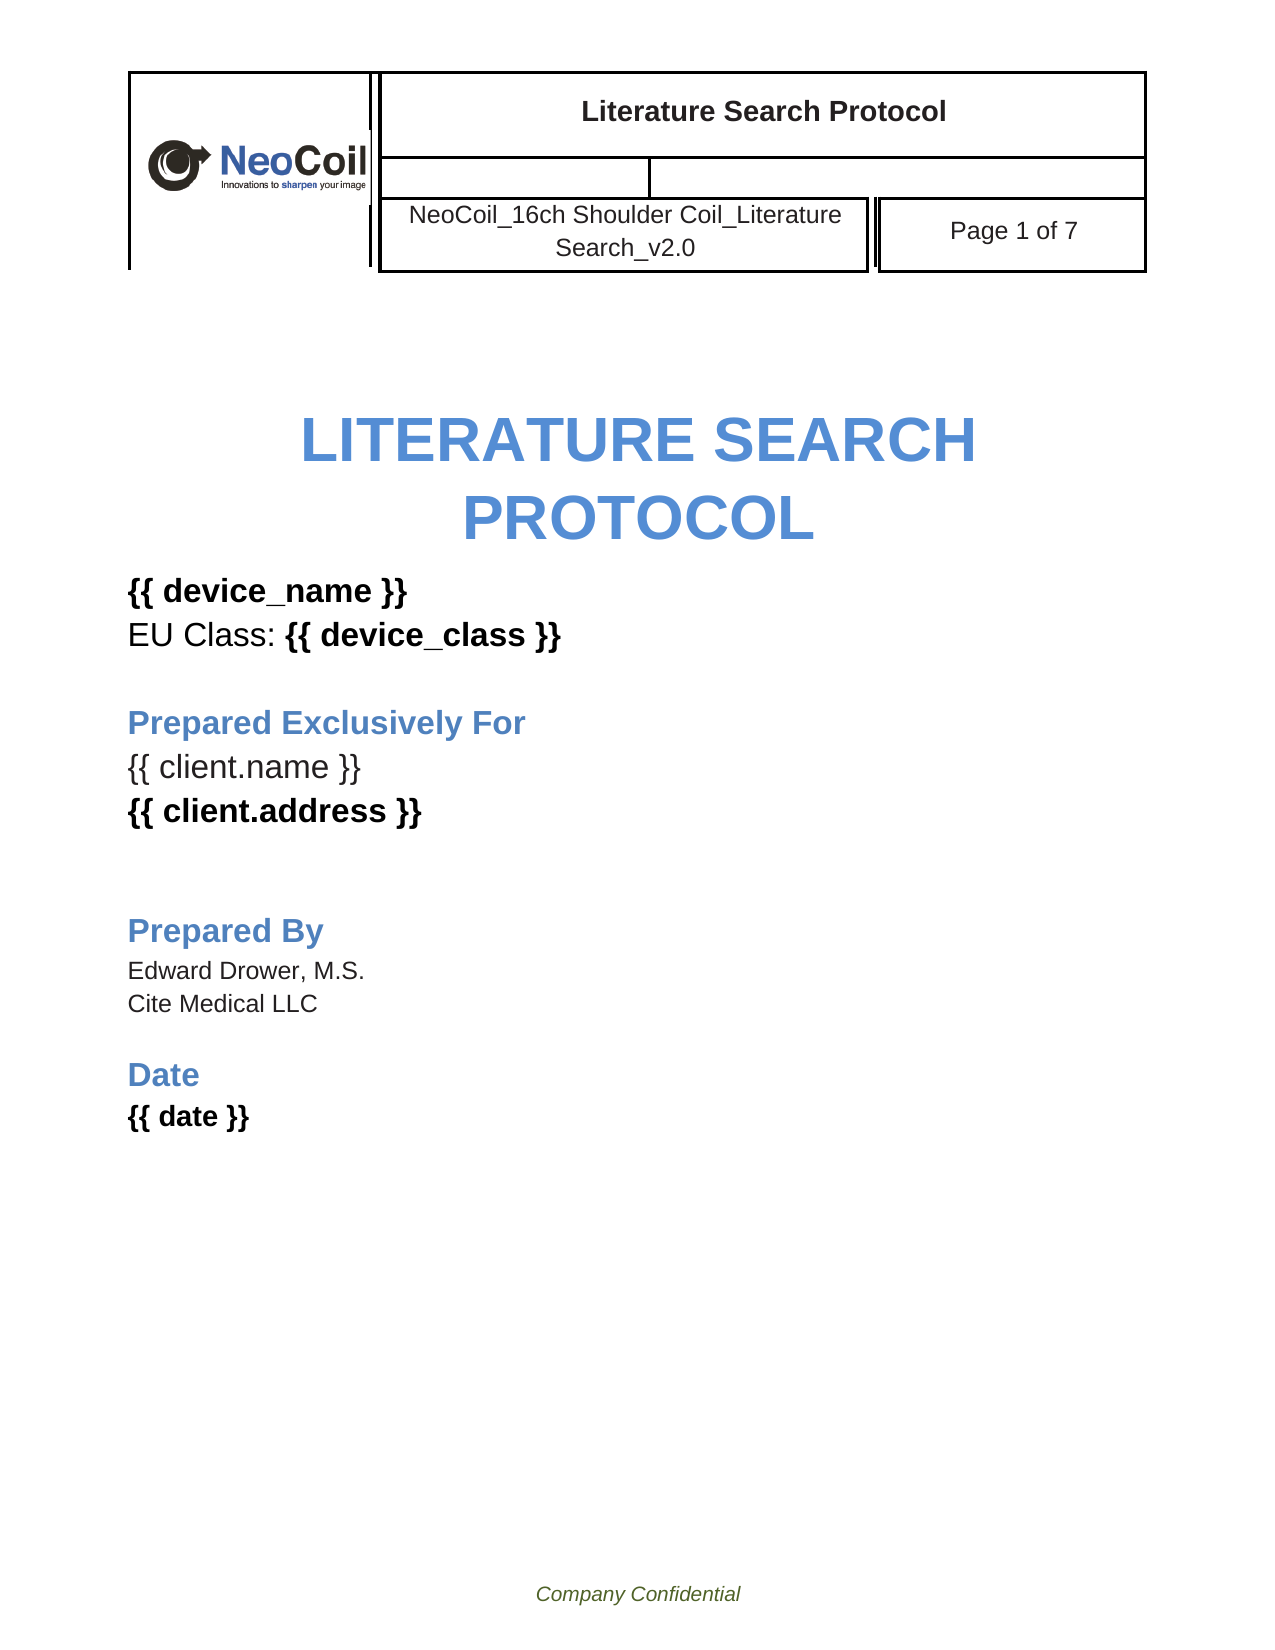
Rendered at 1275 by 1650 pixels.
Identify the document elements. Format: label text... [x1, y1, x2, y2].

text {{ date }} [127, 1099, 1147, 1132]
text {{ client.name }} [127, 747, 1151, 786]
text Prepared By [127, 911, 1151, 950]
text {{ device_name }} [127, 571, 1151, 609]
text Prepared Exclusively For [127, 703, 1151, 742]
text Cite Medical LLC [127, 989, 1151, 1017]
picture [141, 130, 371, 205]
text Edward Drower, M.S. [127, 956, 1151, 984]
text EU Class: {{ device_class }} [127, 615, 1151, 653]
title LITERATURE SEARCH PROTOCOL [127, 403, 1151, 552]
text Date [127, 1055, 1151, 1093]
text {{ client.address }} [127, 792, 1151, 863]
